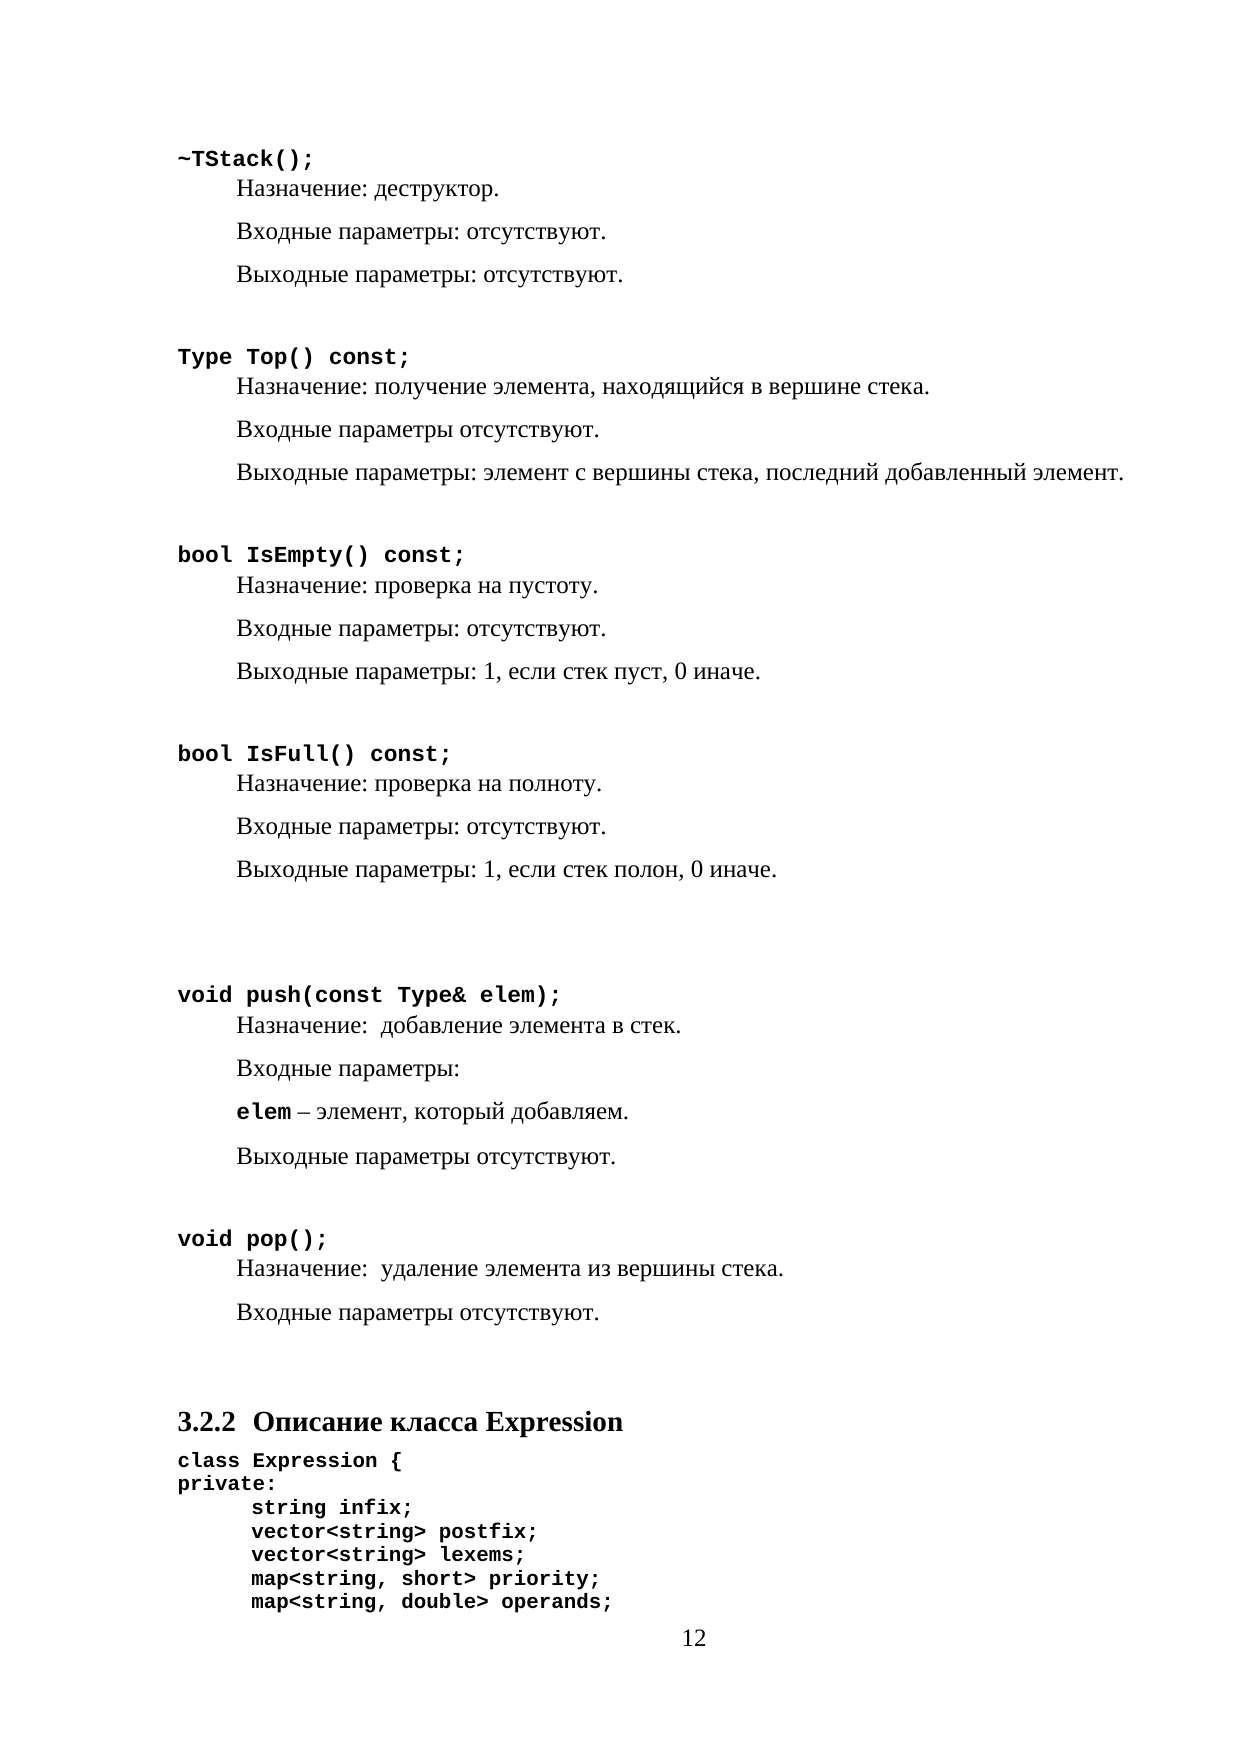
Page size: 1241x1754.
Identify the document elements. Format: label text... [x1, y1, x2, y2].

text bool IsEmpty() const; [177, 544, 1152, 570]
text private: [177, 1473, 1152, 1497]
text vector<string> lexems; [177, 1544, 1152, 1568]
text ~TStack(); [177, 147, 1152, 173]
text Входные параметры: отсутствуют. [177, 613, 1152, 642]
subtitle Описание класса Expression [177, 1404, 1152, 1437]
text string infix; [177, 1497, 1152, 1521]
text Входные параметры: [177, 1053, 1152, 1082]
text map<string, double> operands; [177, 1592, 1152, 1615]
text Входные параметры: отсутствуют. [177, 216, 1152, 245]
text elem – элемент, который добавляем. [177, 1096, 1152, 1126]
text Выходные параметры: 1, если стек полон, 0 иначе. [177, 854, 1152, 883]
text Выходные параметры: отсутствуют. [177, 259, 1152, 288]
text map<string, short> priority; [177, 1568, 1152, 1592]
text void pop(); [177, 1227, 1152, 1253]
text Type Top() const; [177, 345, 1152, 371]
text Входные параметры отсутствуют. [177, 414, 1152, 443]
text vector<string> postfix; [177, 1521, 1152, 1544]
text Назначение: удаление элемента из вершины стека. [177, 1253, 1152, 1282]
text Назначение: деструктор. [177, 173, 1152, 202]
text Входные параметры отсутствуют. [177, 1297, 1152, 1325]
text class Expression { [177, 1450, 1152, 1473]
text Выходные параметры: элемент с вершины стека, последний добавленный элемент. [177, 457, 1152, 486]
text Назначение: проверка на полноту. [177, 768, 1152, 797]
text bool IsFull() const; [177, 742, 1152, 768]
text void push(const Type& elem); [177, 984, 1152, 1010]
text Назначение: проверка на пустоту. [177, 570, 1152, 598]
text Выходные параметры: 1, если стек пуст, 0 иначе. [177, 656, 1152, 685]
text Назначение: получение элемента, находящийся в вершине стека. [177, 371, 1152, 400]
text Выходные параметры отсутствуют. [177, 1141, 1152, 1170]
text Входные параметры: отсутствуют. [177, 811, 1152, 840]
text Назначение: добавление элемента в стек. [177, 1010, 1152, 1038]
